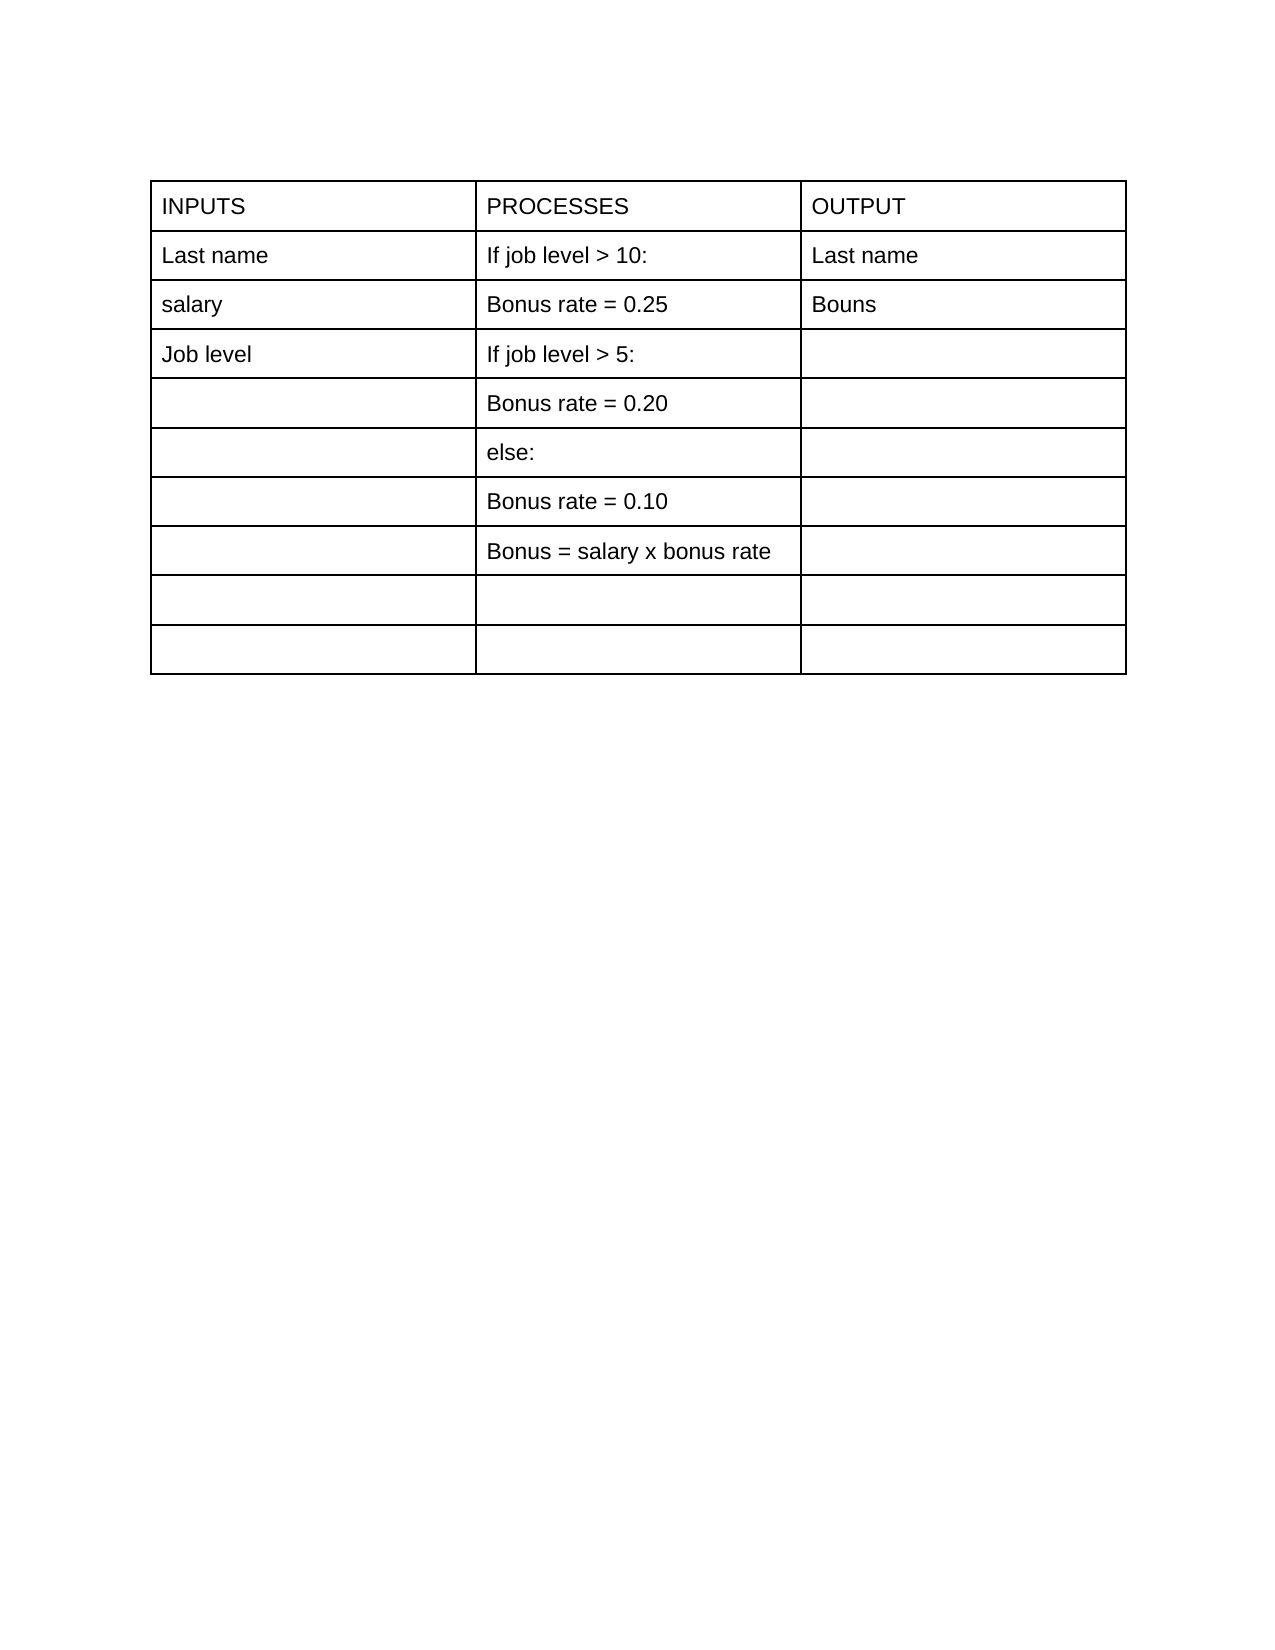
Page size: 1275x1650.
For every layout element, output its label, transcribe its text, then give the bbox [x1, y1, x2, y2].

table_header INPUTS [152, 182, 475, 229]
table_cell [152, 527, 475, 574]
table_cell Bonus = salary x bonus rate [477, 527, 800, 574]
table_cell else: [477, 429, 800, 476]
table_cell [802, 478, 1125, 525]
table_cell [152, 379, 475, 427]
table_cell [152, 576, 475, 624]
table_cell Bonus rate = 0.10 [477, 478, 800, 525]
table_cell [152, 429, 475, 476]
table_cell [802, 330, 1125, 377]
table_cell If job level > 10: [477, 232, 800, 279]
table_cell Last name [152, 232, 475, 279]
table_header OUTPUT [802, 182, 1125, 229]
table_cell [477, 576, 800, 624]
table_cell [802, 576, 1125, 624]
table_cell Job level [152, 330, 475, 377]
table_cell Bonus rate = 0.20 [477, 379, 800, 427]
table_header PROCESSES [477, 182, 800, 229]
table_cell Last name [802, 232, 1125, 279]
table_cell [802, 626, 1125, 673]
table_cell [802, 429, 1125, 476]
table_cell [152, 626, 475, 673]
table_cell [802, 527, 1125, 574]
table_cell [152, 478, 475, 525]
table_cell salary [152, 281, 475, 328]
table_cell [477, 626, 800, 673]
table_cell If job level > 5: [477, 330, 800, 377]
table_cell Bouns [802, 281, 1125, 328]
table_cell [802, 379, 1125, 427]
table_cell Bonus rate = 0.25 [477, 281, 800, 328]
